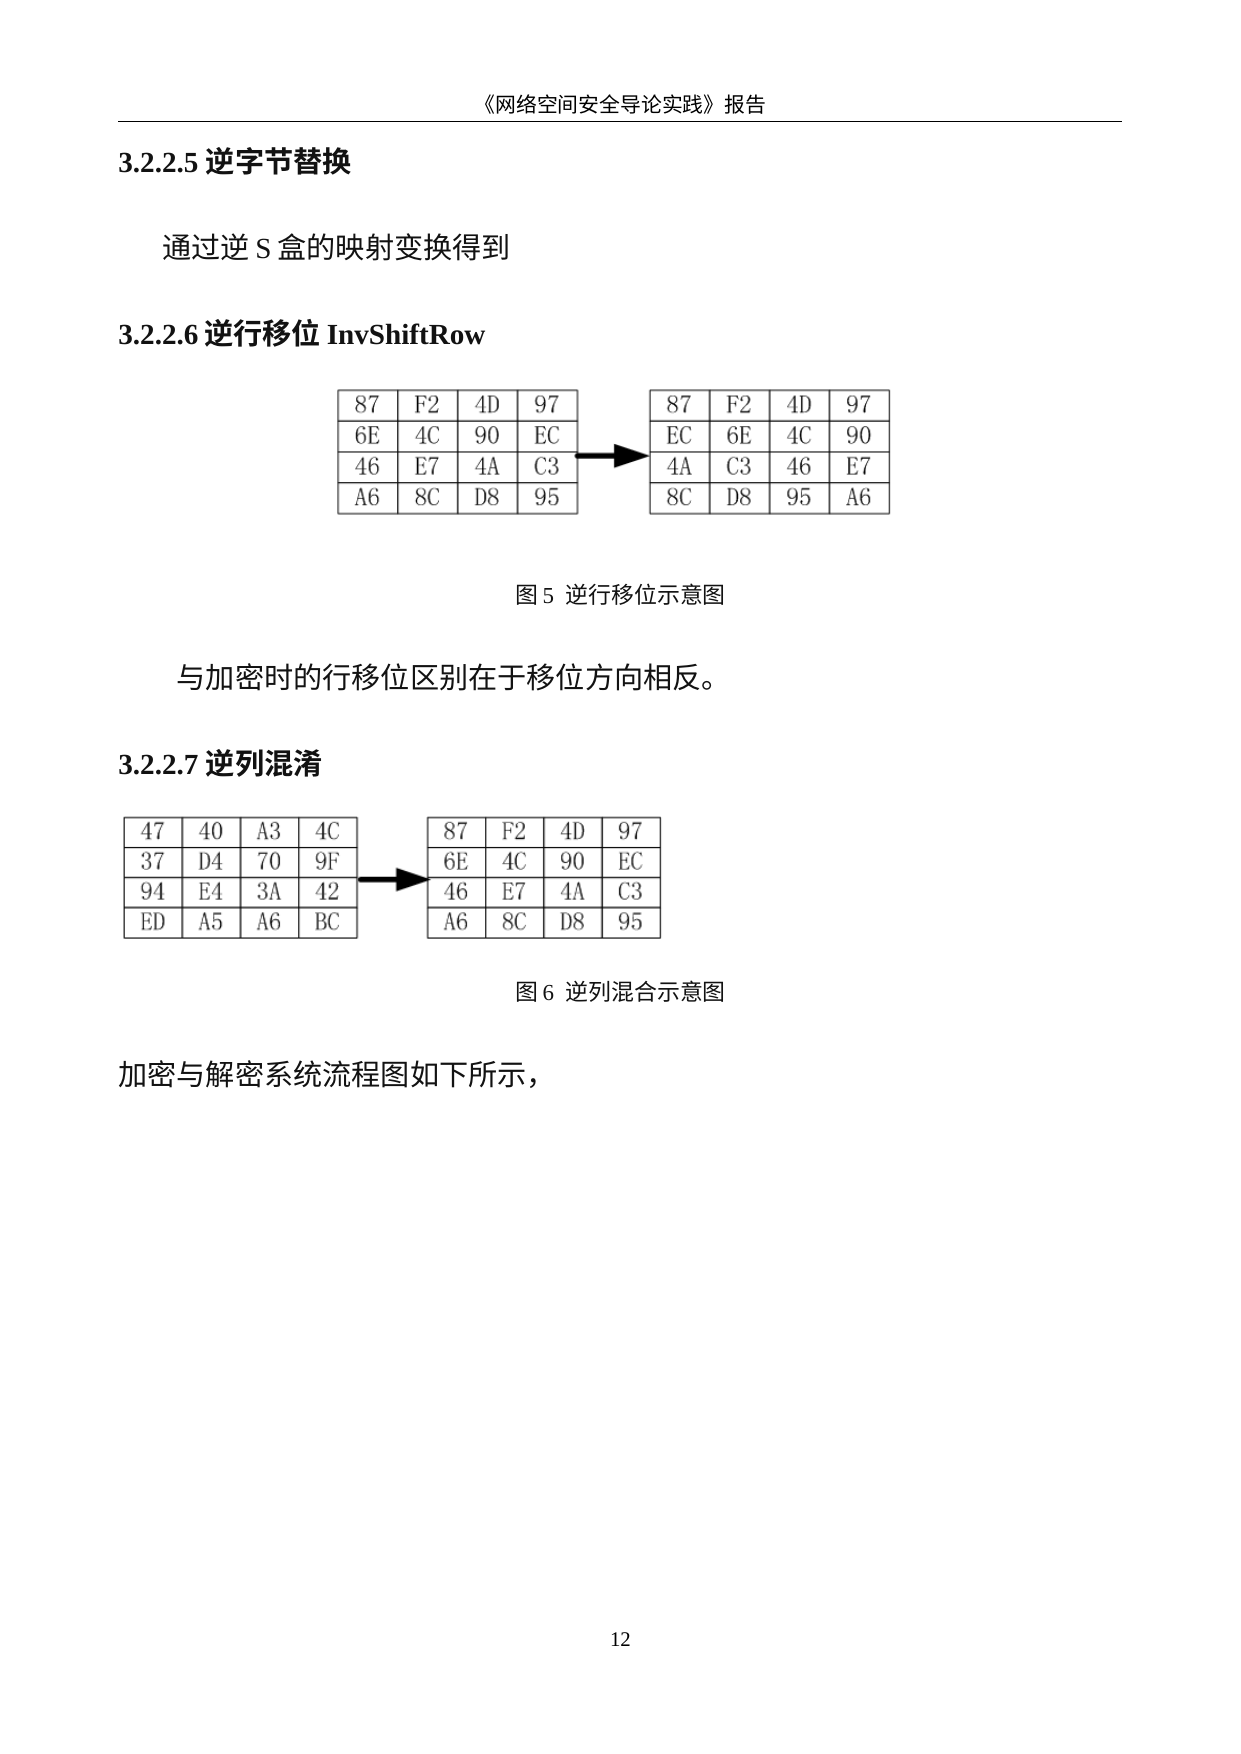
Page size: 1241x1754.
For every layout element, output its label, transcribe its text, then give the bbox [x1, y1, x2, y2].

text 通过逆S盒的映射变换得到 [118, 213, 1122, 278]
picture [332, 385, 908, 519]
text 3.2.2.5 逆字节替换 [118, 127, 1122, 192]
text 图5 逆行移位示意图 [118, 561, 1122, 626]
text 加密与解密系统流程图如下所示， [118, 1040, 1122, 1105]
text 图6 逆列混合示意图 [118, 958, 1122, 1023]
text 与加密时的行移位区别在于移位方向相反。 [118, 643, 1122, 708]
text 3.2.2.6逆行移位InvShiftRow [118, 299, 1122, 364]
picture [118, 815, 670, 941]
text 3.2.2.7 逆列混淆 [118, 729, 1122, 794]
